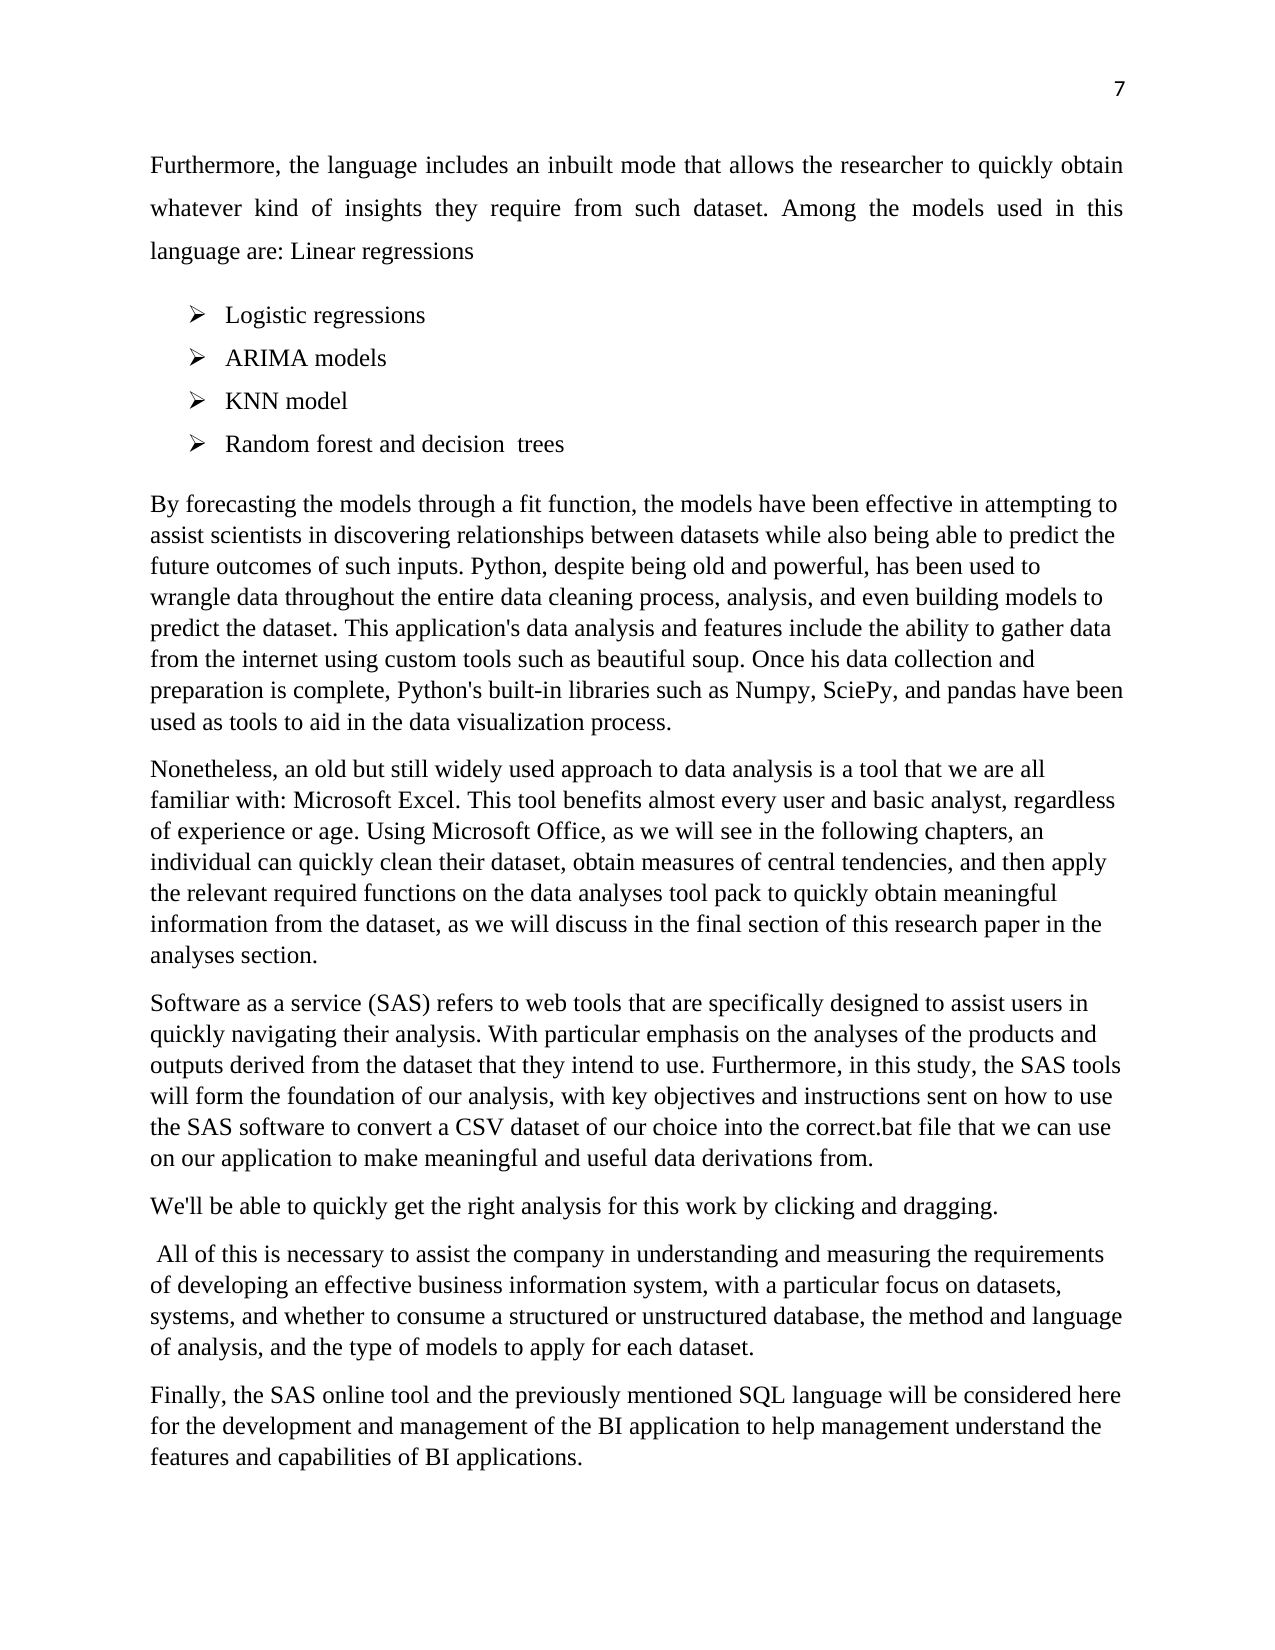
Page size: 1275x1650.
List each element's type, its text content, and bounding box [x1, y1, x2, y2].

list KNN model [187, 386, 1125, 415]
text By forecasting the models through a fit function, the models have been effective in attempting to assist scientists in discovering relationships between datasets while also being able to predict the future outcomes of such inputs. Python, despite being old and powerful, has been used to wrangle data throughout the entire data cleaning process, analysis, and even building models to predict the dataset. This application's data analysis and features include the ability to gather data from the internet using custom tools such as beautiful soup. Once his data collection and preparation is complete, Python's built-in libraries such as Numpy, SciePy, and pandas have been used as tools to aid in the data visualization process. [150, 489, 1125, 735]
list Random forest and decision trees [187, 429, 1125, 458]
list ARIMA models [187, 343, 1125, 372]
list Logistic regressions [187, 300, 1125, 329]
text Nonetheless, an old but still widely used approach to data analysis is a tool that we are all familiar with: Microsoft Excel. This tool benefits almost every user and basic analyst, regardless of experience or age. Using Microsoft Office, as we will see in the following chapters, an individual can quickly clean their dataset, obtain measures of central tendencies, and then apply the relevant required functions on the data analyses tool pack to quickly obtain meaningful information from the dataset, as we will discuss in the final section of this research paper in the analyses section. [150, 754, 1125, 969]
text Furthermore, the language includes an inbuilt mode that allows the researcher to quickly obtain whatever kind of insights they require from such dataset. Among the models used in this language are: Linear regressions [150, 150, 1125, 265]
text All of this is necessary to assist the company in understanding and measuring the requirements of developing an effective business information system, with a particular focus on datasets, systems, and whether to consume a structured or unstructured database, the method and language of analysis, and the type of models to apply for each dataset. [150, 1239, 1125, 1361]
text Finally, the SAS online tool and the previously mentioned SQL language will be considered here for the development and management of the BI application to help management understand the features and capabilities of BI applications. [150, 1380, 1125, 1471]
text Software as a service (SAS) refers to web tools that are specifically designed to assist users in quickly navigating their analysis. With particular emphasis on the analyses of the products and outputs derived from the dataset that they intend to use. Furthermore, in this study, the SAS tools will form the foundation of our analysis, with key objectives and instructions sent on how to use the SAS software to convert a CSV dataset of our choice into the correct.bat file that we can use on our application to make meaningful and useful data derivations from. [150, 988, 1125, 1172]
text We'll be able to quickly get the right analysis for this work by clicking and dragging. [150, 1191, 1125, 1220]
